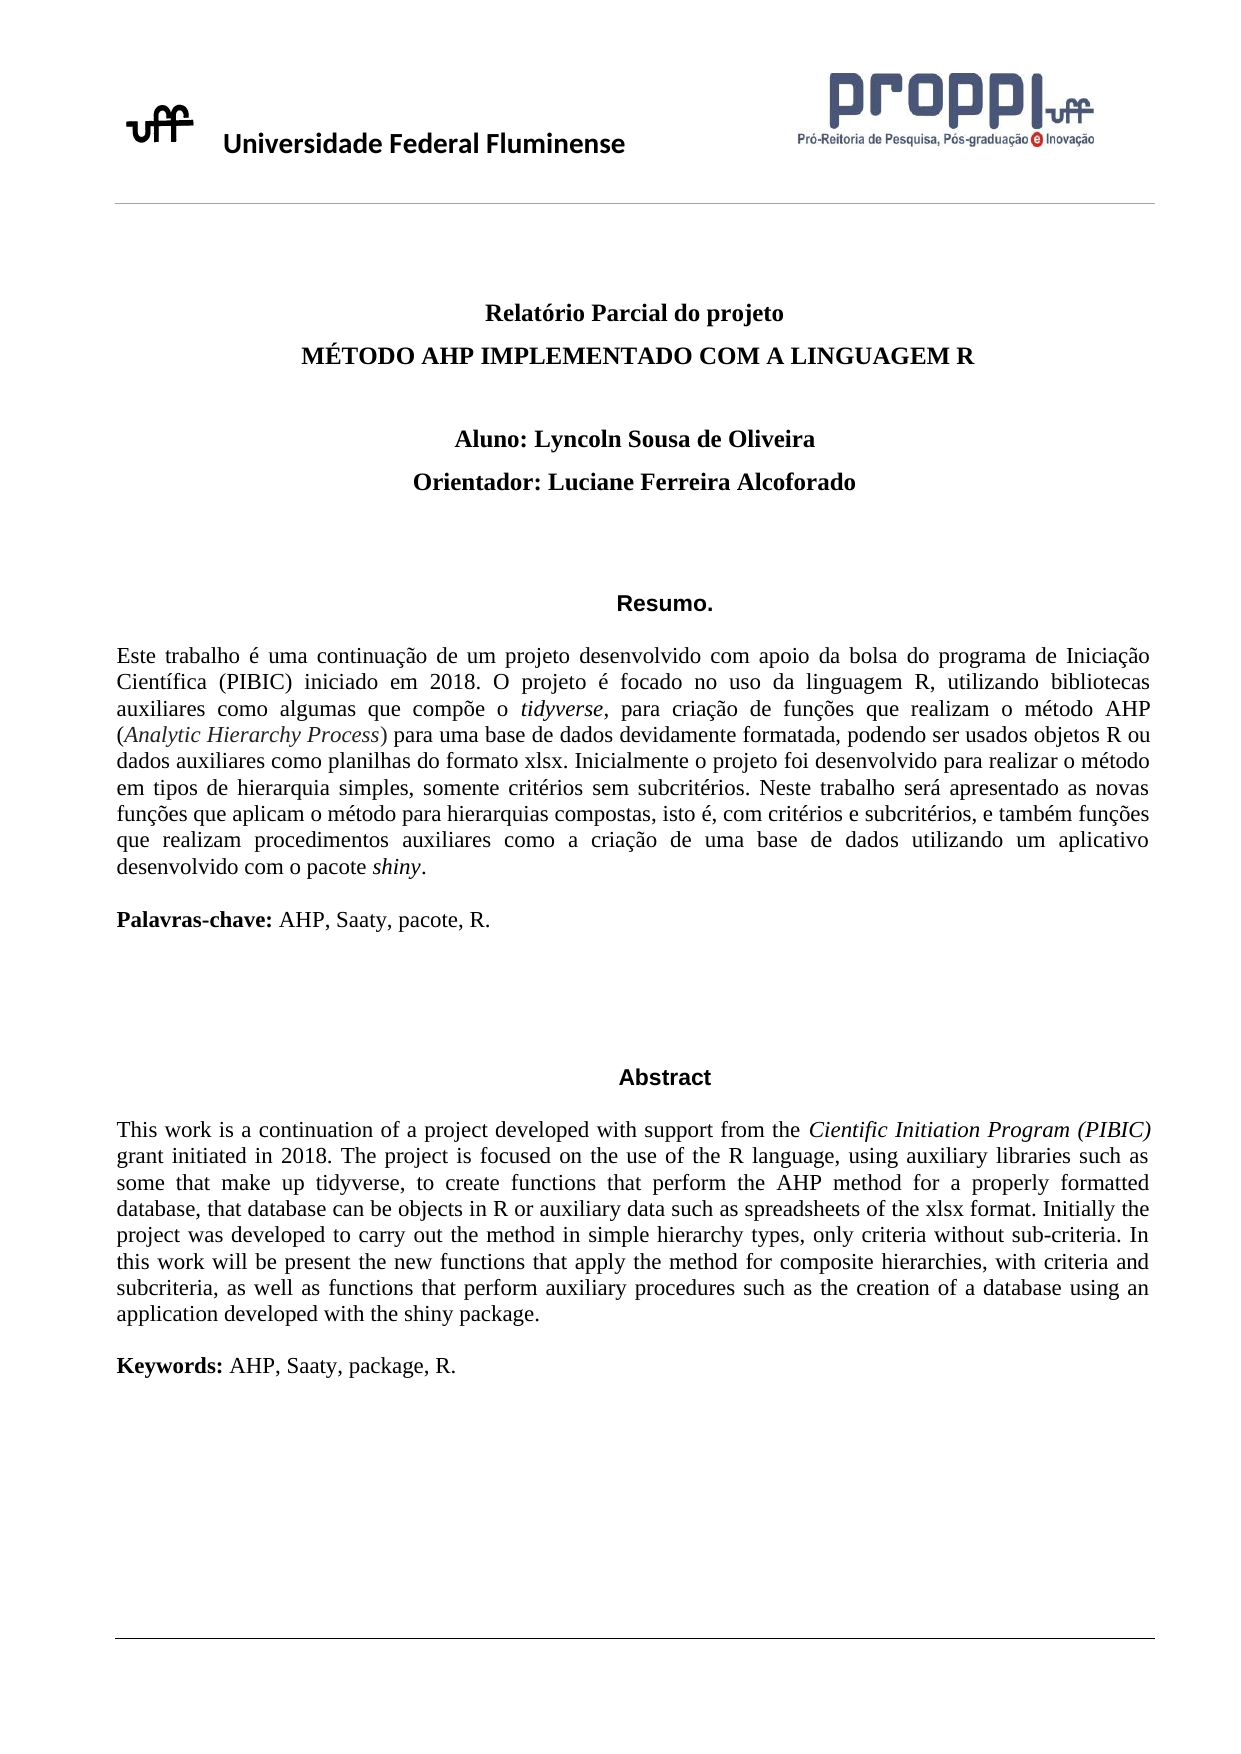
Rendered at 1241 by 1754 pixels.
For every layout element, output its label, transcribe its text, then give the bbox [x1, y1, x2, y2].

text MÉTODO AHP IMPLEMENTADO COM A LINGUAGEM R [123, 341, 1152, 370]
subtitle Abstract [247, 1064, 1082, 1090]
text Relatório Parcial do projeto [118, 298, 1151, 327]
text Este trabalho é uma continuação de um projeto desenvolvido com apoio da bolsa do programa de Iniciação Científica (PIBIC) iniciado em 2018. O projeto é focado no uso da linguagem R, utilizando bibliotecas auxiliares como algumas que compõe o tidyverse, para criação de funções que realizam o método AHP (Analytic Hierarchy Process) para uma base de dados devidamente formatada, podendo ser usados objetos R ou dados auxiliares como planilhas do formato xlsx. Inicialmente o projeto foi desenvolvido para realizar o método em tipos de hierarquia simples, somente critérios sem subcritérios. Neste trabalho será apresentado as novas funções que aplicam o método para hierarquias compostas, isto é, com critérios e subcritérios, e também funções que realizam procedimentos auxiliares como a criação de uma base de dados utilizando um aplicativo desenvolvido com o pacote shiny. [116, 642, 1151, 879]
text Keywords: AHP, Saaty, package, R. [116, 1352, 1151, 1379]
text Orientador: Luciane Ferreira Alcoforado [118, 467, 1151, 495]
text Palavras-chave: AHP, Saaty, pacote, R. [116, 906, 1151, 933]
picture [125, 102, 195, 147]
picture [797, 73, 1094, 147]
text This work is a continuation of a project developed with support from the Cientific Initiation Program (PIBIC) grant initiated in 2018. The project is focused on the use of the R language, using auxiliary libraries such as some that make up tidyverse, to create functions that perform the AHP method for a properly formatted database, that database can be objects in R or auxiliary data such as spreadsheets of the xlsx format. Initially the project was developed to carry out the method in simple hierarchy types, only criteria without sub-criteria. In this work will be present the new functions that apply the method for composite hierarchies, with criteria and subcriteria, as well as functions that perform auxiliary procedures such as the creation of a database using an application developed with the shiny package. [116, 1116, 1151, 1327]
subtitle Resumo. [247, 590, 1082, 616]
text Aluno: Lyncoln Sousa de Oliveira [118, 424, 1152, 452]
